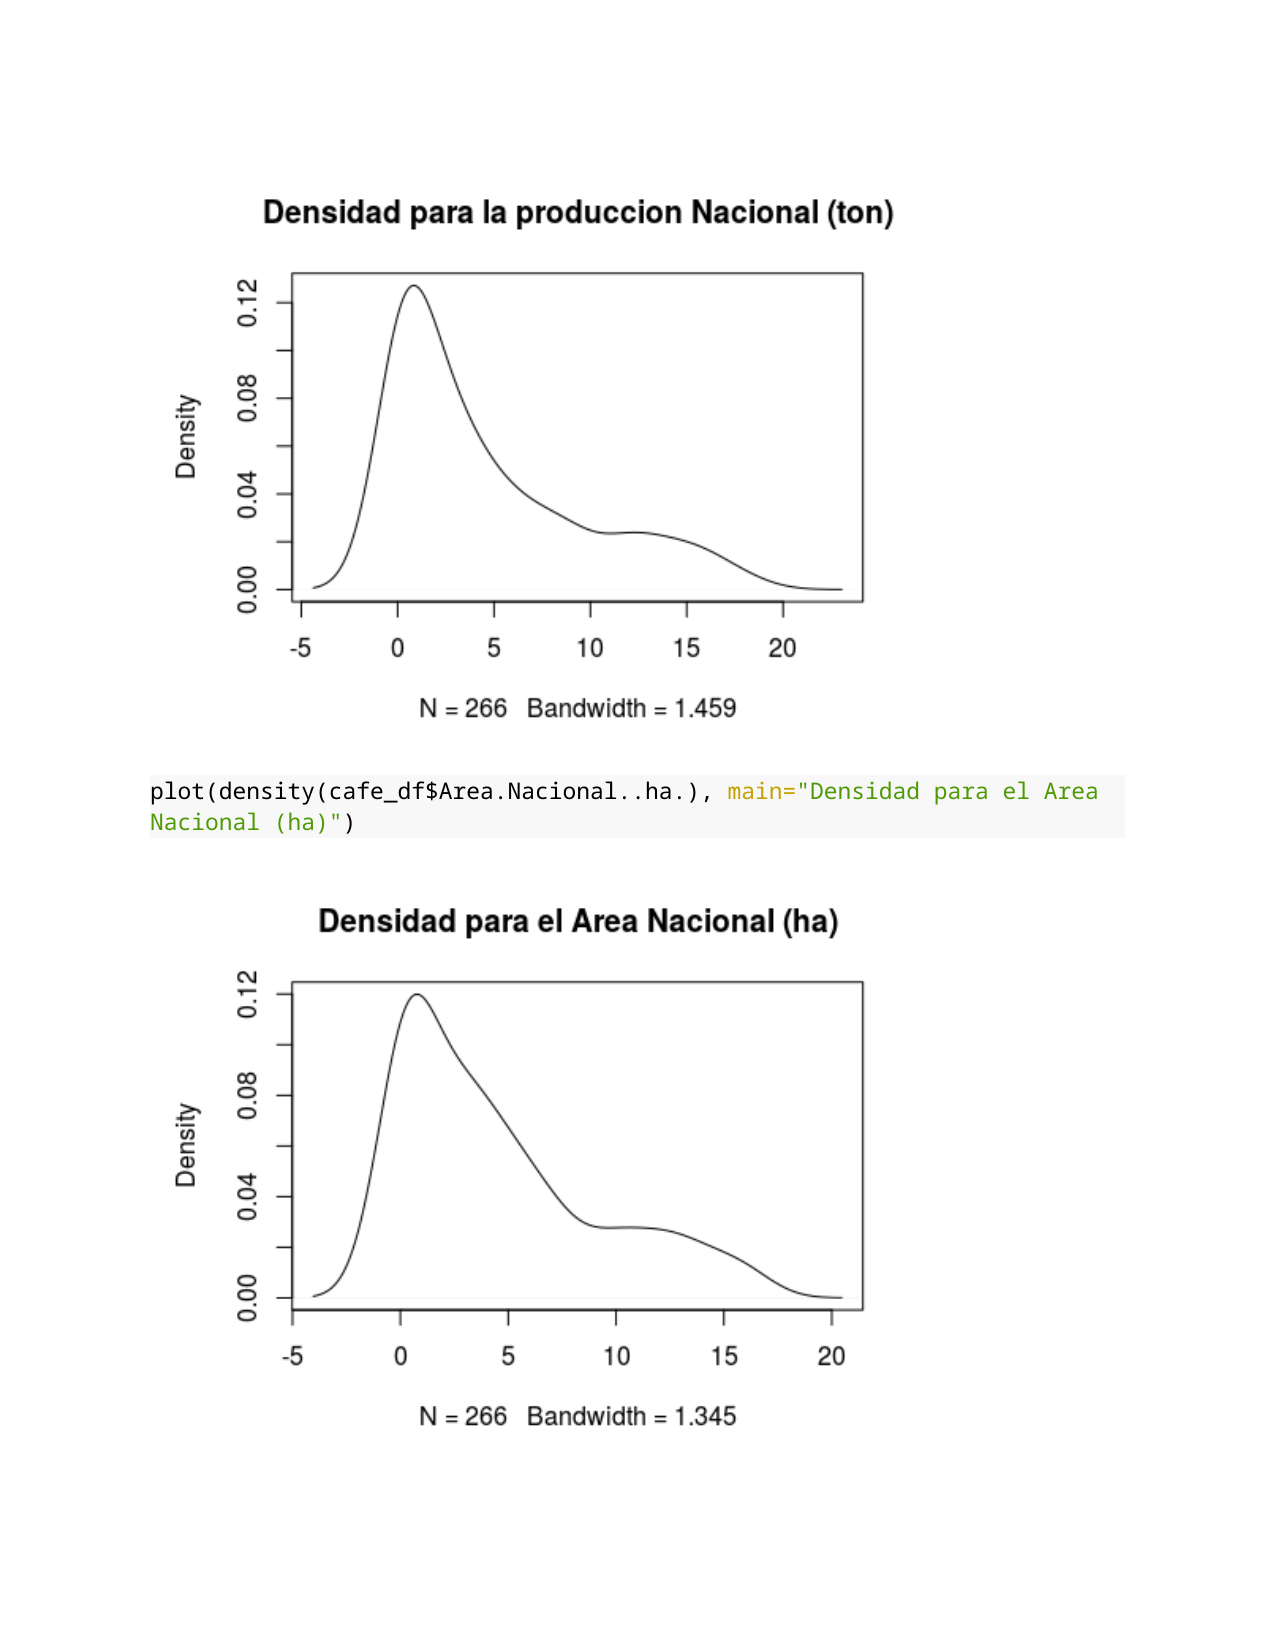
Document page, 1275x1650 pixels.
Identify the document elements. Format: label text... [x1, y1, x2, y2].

picture [168, 150, 927, 757]
text plot(density(cafe_df$Area.Nacional..ha.), main="Densidad para el Area Nacional (ha)") [356, 775, 1125, 838]
picture [168, 858, 927, 1465]
